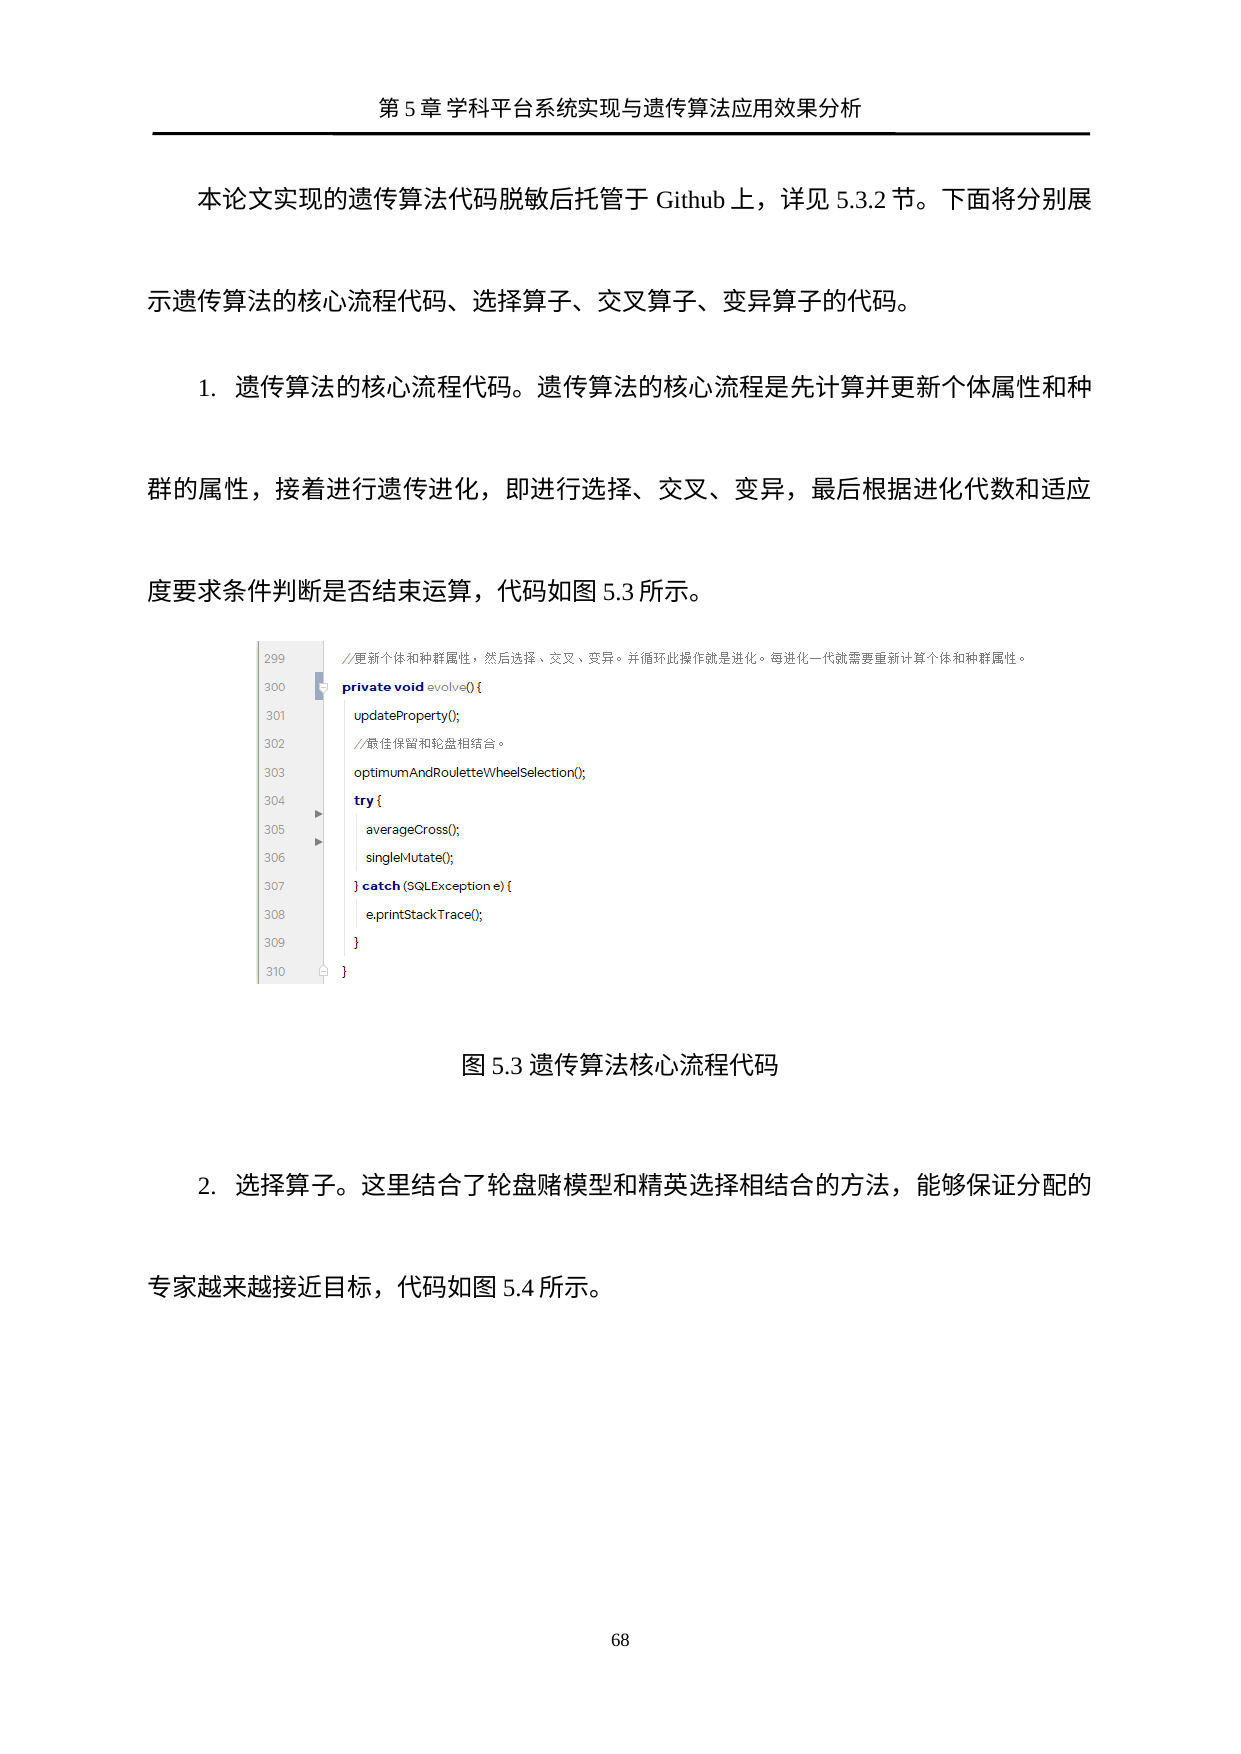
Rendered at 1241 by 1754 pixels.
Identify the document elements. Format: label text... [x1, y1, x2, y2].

picture [256, 641, 1034, 984]
list 选择算子。这里结合了轮盘赌模型和精英选择相结合的方法，能够保证分配的专家越来越接近目标，代码如图5.4所示。 [148, 1149, 1092, 1319]
list 遗传算法的核心流程代码。遗传算法的核心流程是先计算并更新个体属性和种群的属性，接着进行遗传进化，即进行选择、交叉、变异，最后根据进化代数和适应度要求条件判断是否结束运算，代码如图5.3所示。 [148, 506, 1092, 623]
text 图5.3 遗传算法核心流程代码 [148, 1029, 1092, 1097]
text 本论文实现的遗传算法代码脱敏后托管于Github上，详见5.3.2节。下面将分别展示遗传算法的核心流程代码、选择算子、交叉算子、变异算子的代码。 [148, 164, 1092, 334]
list 遗传算法的核心流程代码。遗传算法的核心流程是先计算并更新个体属性和种群的属性，接着进行遗传进化，即进行选择、交叉、变异，最后根据进化代数和适应度要求条件判断是否结束运算，代码如图5.3所示。 [148, 352, 1092, 470]
